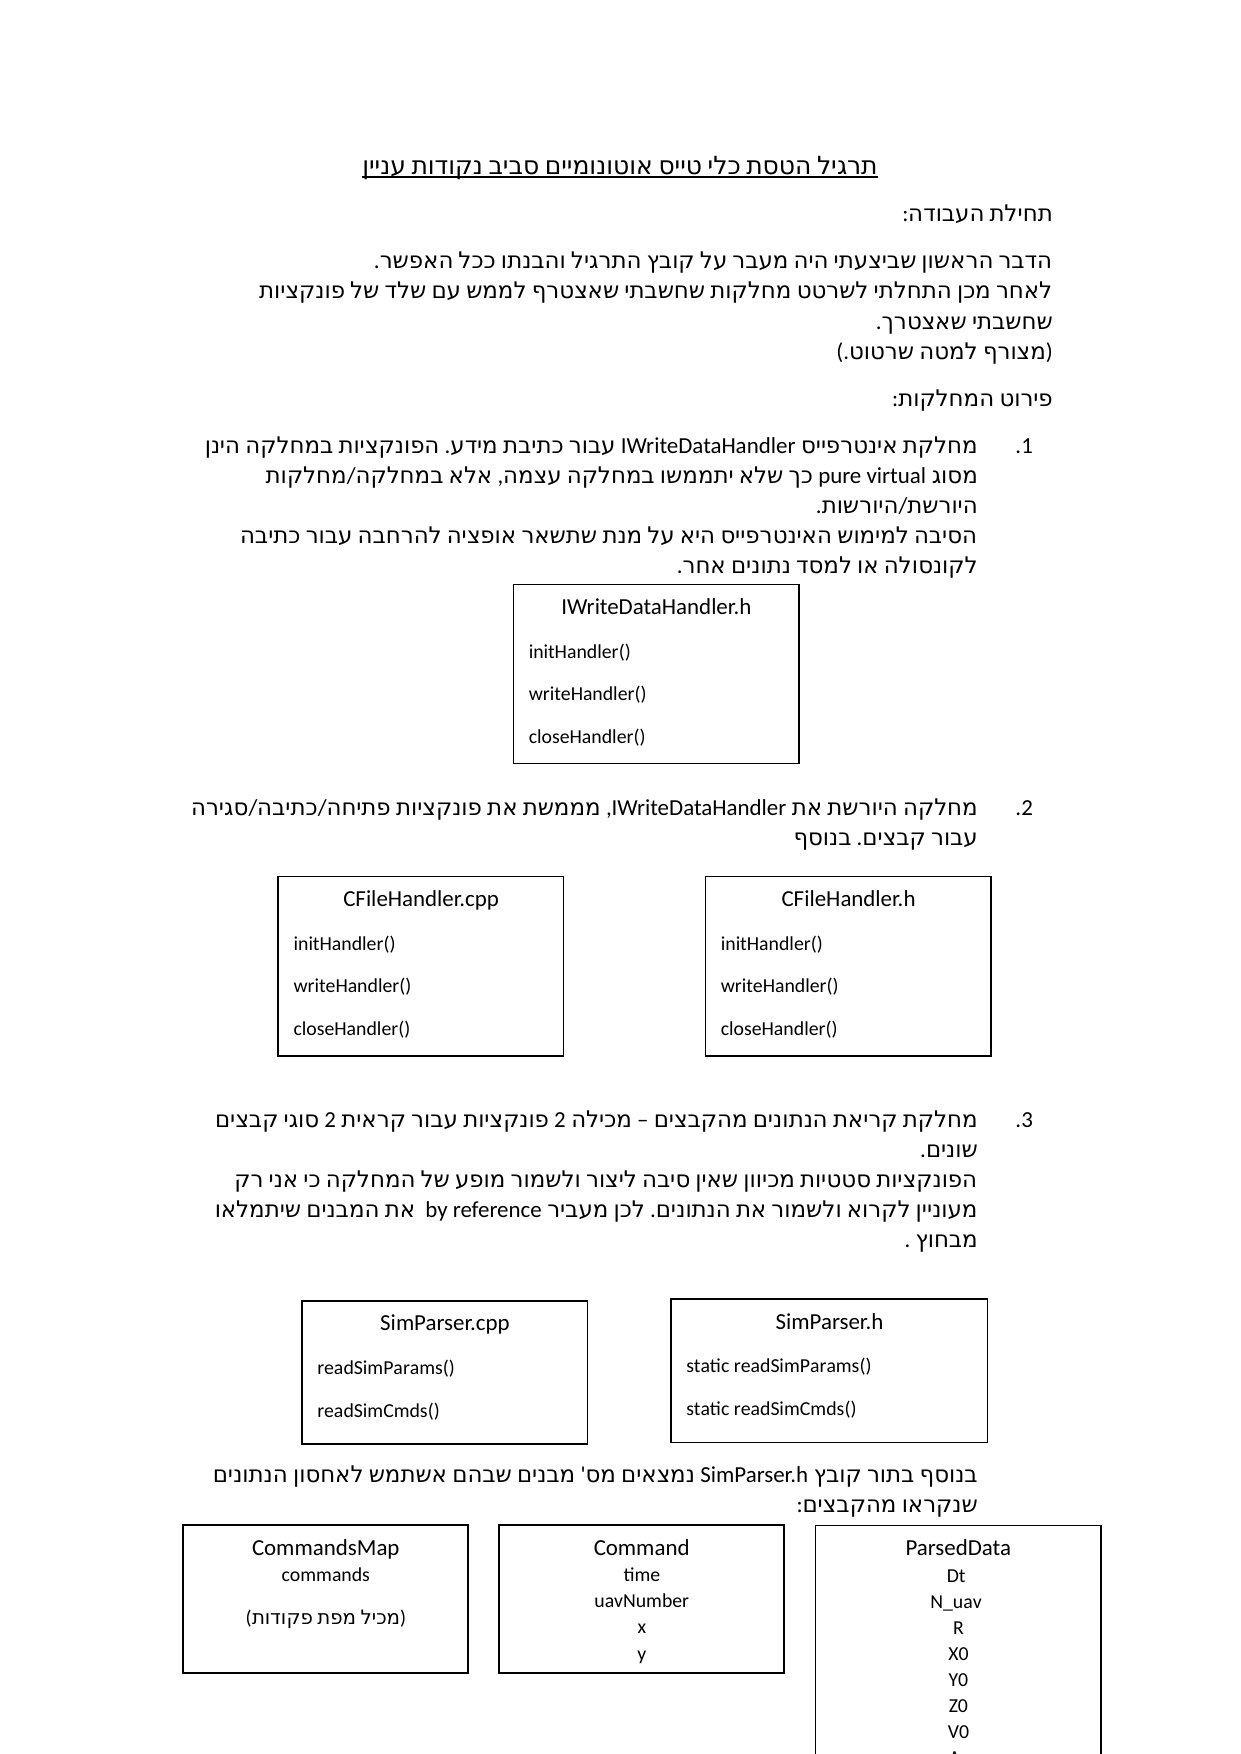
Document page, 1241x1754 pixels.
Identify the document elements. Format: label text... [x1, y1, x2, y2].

list מחלקה היורשת את IWriteDataHandler, מממשת את פונקציות פתיחה/כתיבה/סגירה עבור קבצים. בנוסף [187, 793, 1015, 852]
text בנוסף בתור קובץ SimParser.h נמצאים מס' מבנים שבהם אשתמש לאחסון הנתונים שנקראו מהקבצים: [187, 1460, 978, 1518]
text פירוט המחלקות: [187, 384, 1053, 412]
text תרגיל הטסת כלי טייס אוטונומיים סביב נקודות עניין [187, 150, 1053, 181]
list הפונקציות סטטיות מכיוון שאין סיבה ליצור ולשמור מופע של המחלקה כי אני רק מעוניין לקרוא ולשמור את הנתונים. לכן מעביר by reference את המבנים שיתמלאו מבחוץ . [187, 1165, 978, 1254]
text הדבר הראשון שביצעתי היה מעבר על קובץ התרגיל והבנתו ככל האפשר. לאחר מכן התחלתי לשרטט מחלקות שחשבתי שאצטרף לממש עם שלד של פונקציות שחשבתי שאצטרך. (מצורף למטה שרטוט.) [187, 246, 1053, 365]
text תחילת העבודה: [187, 199, 1053, 228]
list מחלקת אינטרפייס IWriteDataHandler עבור כתיבת מידע. הפונקציות במחלקה הינן מסוג pure virtual כך שלא יתממשו במחלקה עצמה, אלא במחלקה/מחלקות היורשת/היורשות. [187, 431, 1015, 519]
list הסיבה למימוש האינטרפייס היא על מנת שתשאר אופציה להרחבה עבור כתיבה לקונסולה או למסד נתונים אחר. [187, 521, 978, 580]
list מחלקת קריאת הנתונים מהקבצים – מכילה 2 פונקציות עבור קראית 2 סוגי קבצים שונים. [187, 1105, 1015, 1163]
